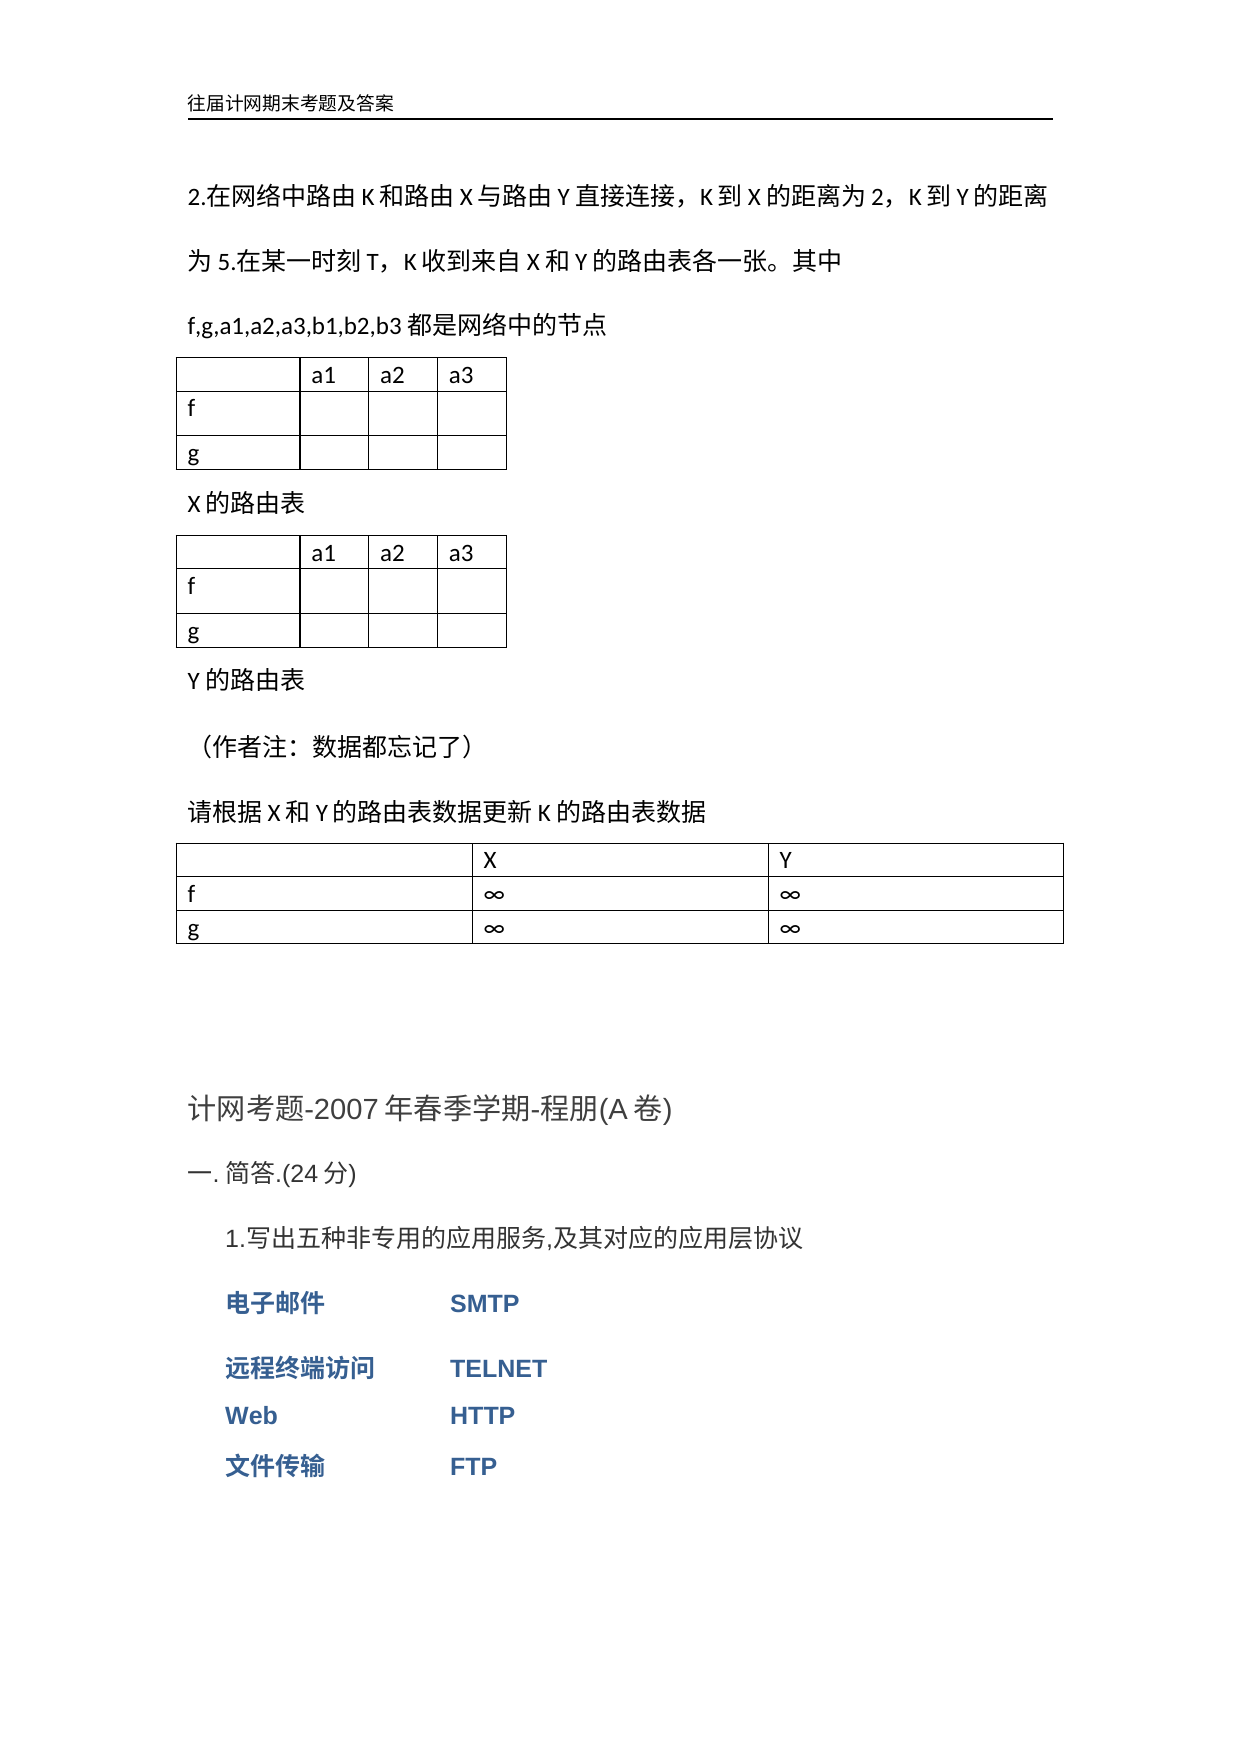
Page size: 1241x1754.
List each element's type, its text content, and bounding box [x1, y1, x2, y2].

list 电子邮件 SMTP [225, 1269, 1053, 1334]
table_cell ∞ [769, 877, 1063, 910]
text 2.在网络中路由K和路由X与路由Y直接连接，K到X的距离为2，K到Y的距离为5.在某一时刻T，K收到来自X和Y的路由表各一张。其中f,g,a1,a2,a3,b1,b2,b3都是网络中的节点 [187, 162, 1053, 357]
list 远程终端访问 TELNET [225, 1334, 1053, 1399]
table_cell [369, 392, 437, 435]
table_cell ∞ [473, 911, 768, 943]
table_header Y [769, 844, 1063, 876]
table_cell [438, 436, 506, 469]
table_cell f [177, 569, 299, 613]
table_cell ∞ [769, 911, 1063, 943]
text X的路由表 [187, 470, 1053, 535]
table_header a2 [369, 536, 437, 568]
table_header [177, 536, 299, 568]
table_cell [301, 614, 368, 647]
table_header a3 [438, 536, 506, 568]
table_cell [369, 614, 437, 647]
list 文件传输 FTP [225, 1432, 1053, 1497]
table_cell f [177, 392, 299, 435]
table_cell [369, 569, 437, 613]
table_cell g [177, 436, 299, 469]
table_cell ∞ [473, 877, 768, 910]
list 简答.(24分) 1.写出五种非专用的应用服务,及其对应的应用层协议 [187, 1139, 1053, 1269]
text 计网考题-2007年春季学期-程朋(A卷) [187, 1074, 1053, 1139]
table_cell [301, 392, 368, 435]
table_header [177, 844, 472, 876]
table_header a1 [301, 536, 368, 568]
text Y的路由表 [187, 648, 1053, 713]
table_header a1 [301, 358, 368, 391]
table_header a2 [369, 358, 437, 391]
table_cell g [177, 614, 299, 647]
table_cell [369, 436, 437, 469]
text 请根据X和Y的路由表数据更新K的路由表数据 [187, 778, 1053, 843]
table_cell [438, 614, 506, 647]
table_cell [438, 392, 506, 435]
list Web HTTP [225, 1399, 1053, 1432]
table_header [177, 358, 299, 391]
text （作者注：数据都忘记了） [187, 713, 1053, 778]
table_cell g [177, 911, 472, 943]
table_cell f [177, 877, 472, 910]
table_cell [301, 569, 368, 613]
table_cell [438, 569, 506, 613]
table_header a3 [438, 358, 506, 391]
table_header X [473, 844, 768, 876]
table_cell [301, 436, 368, 469]
